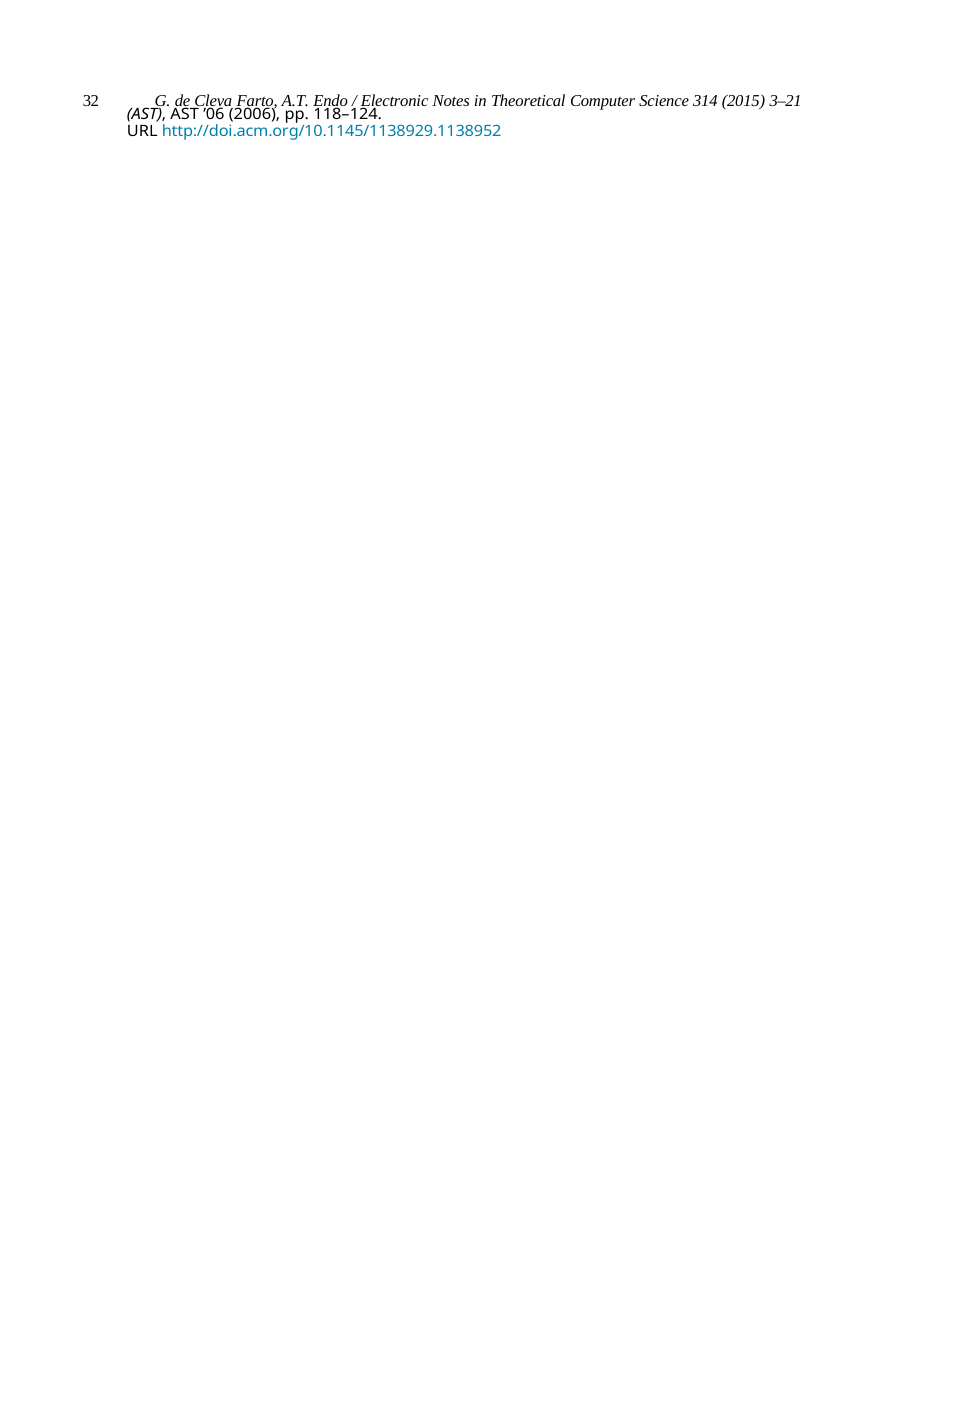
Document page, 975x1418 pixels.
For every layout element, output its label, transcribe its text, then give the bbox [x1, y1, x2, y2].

picture [338, 125, 342, 136]
text URL http://doi.acm.org/10.1145/1138929.1138952 [127, 123, 904, 139]
picture [371, 125, 375, 136]
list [94, 108, 893, 123]
picture [306, 125, 310, 136]
picture [439, 125, 443, 136]
